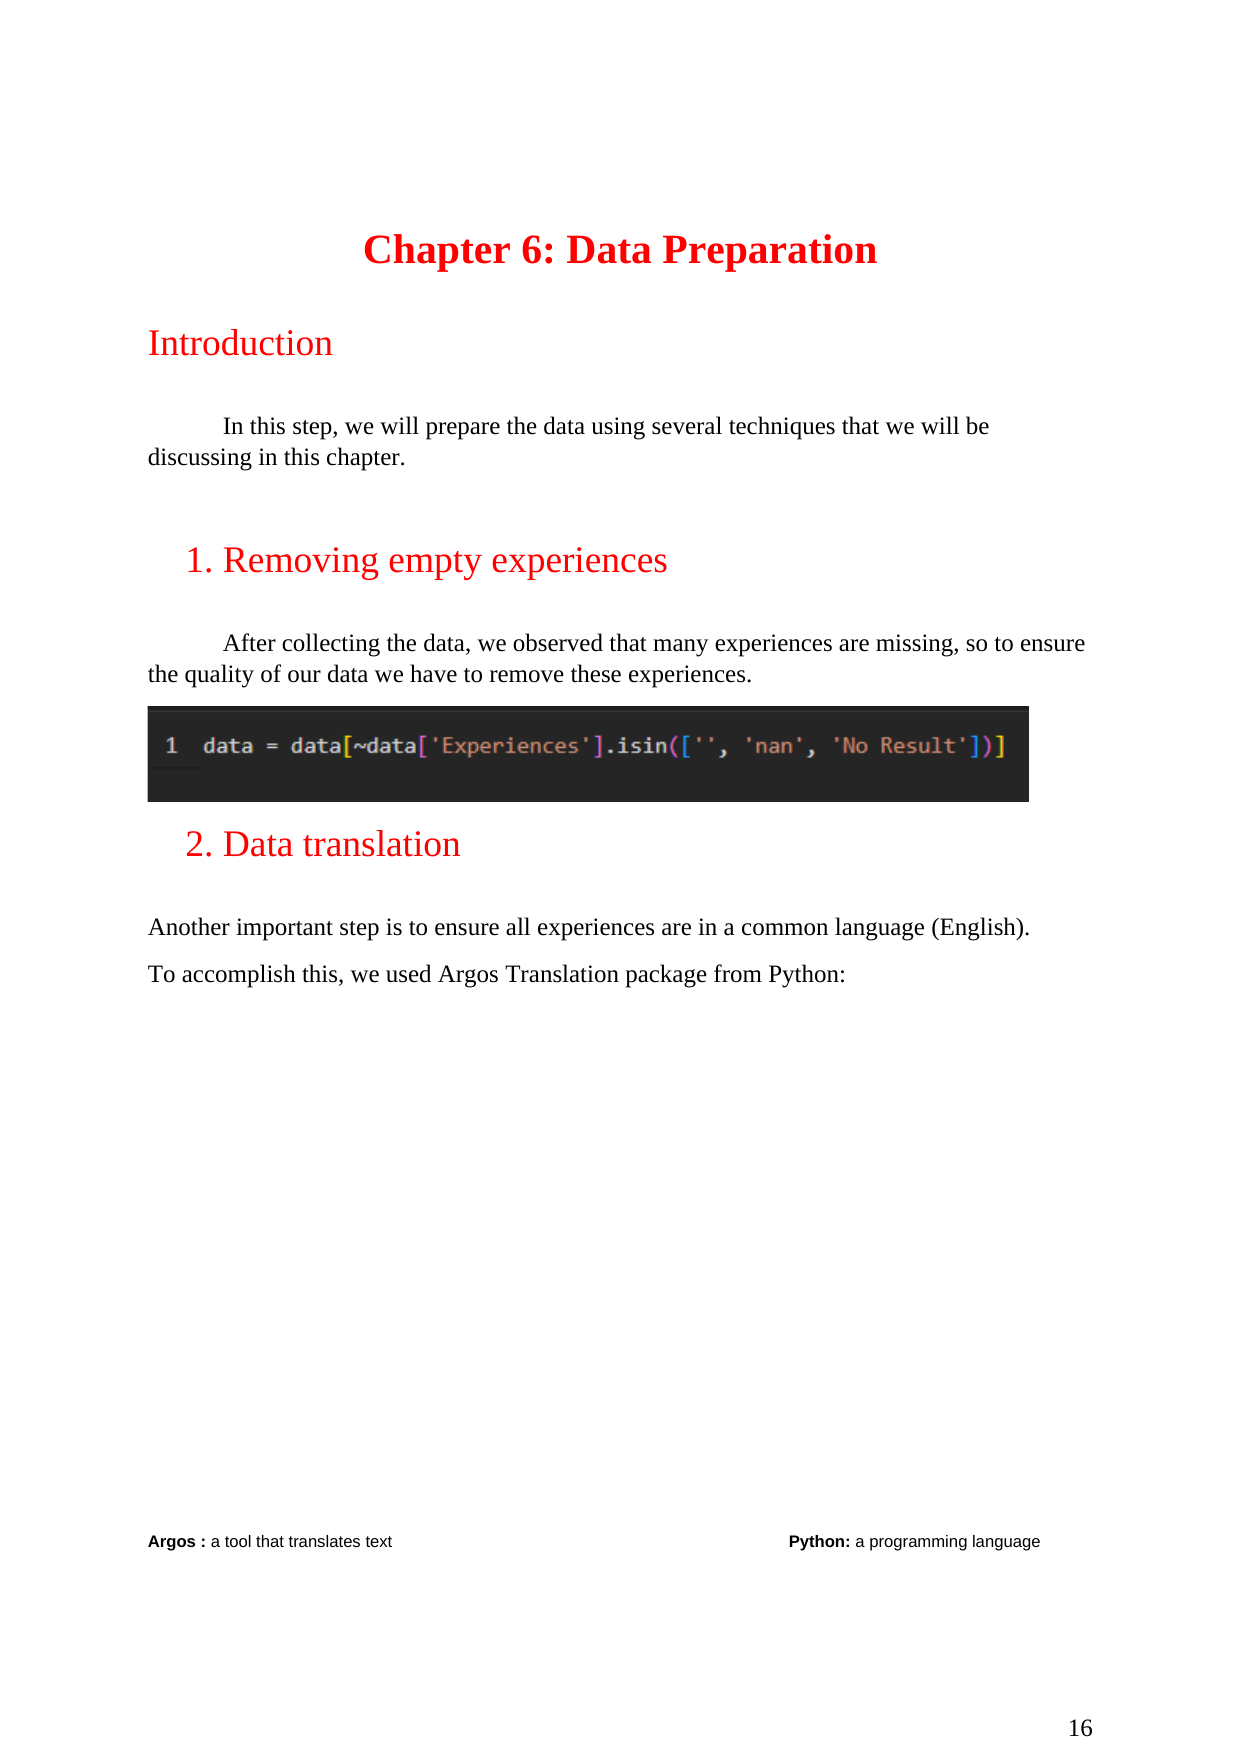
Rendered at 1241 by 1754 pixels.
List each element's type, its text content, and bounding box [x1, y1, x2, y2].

subtitle Data translation [185, 821, 1093, 864]
subtitle Removing empty experiences [185, 537, 1093, 580]
text Argos : a tool that translates text Python: a programming language [148, 1532, 1093, 1551]
text In this step, we will prepare the data using several techniques that we will be discussing in this chapter. [148, 411, 1093, 471]
text Another important step is to ensure all experiences are in a common language (English). [148, 912, 1093, 941]
subtitle Introduction [148, 320, 1093, 363]
subtitle Chapter 6: Data Preparation [148, 224, 1093, 272]
picture [147, 706, 1029, 802]
text To accomplish this, we used Argos Translation package from Python: [148, 959, 1093, 988]
text After collecting the data, we observed that many experiences are missing, so to ensure the quality of our data we have to remove these experiences. [148, 628, 1093, 688]
